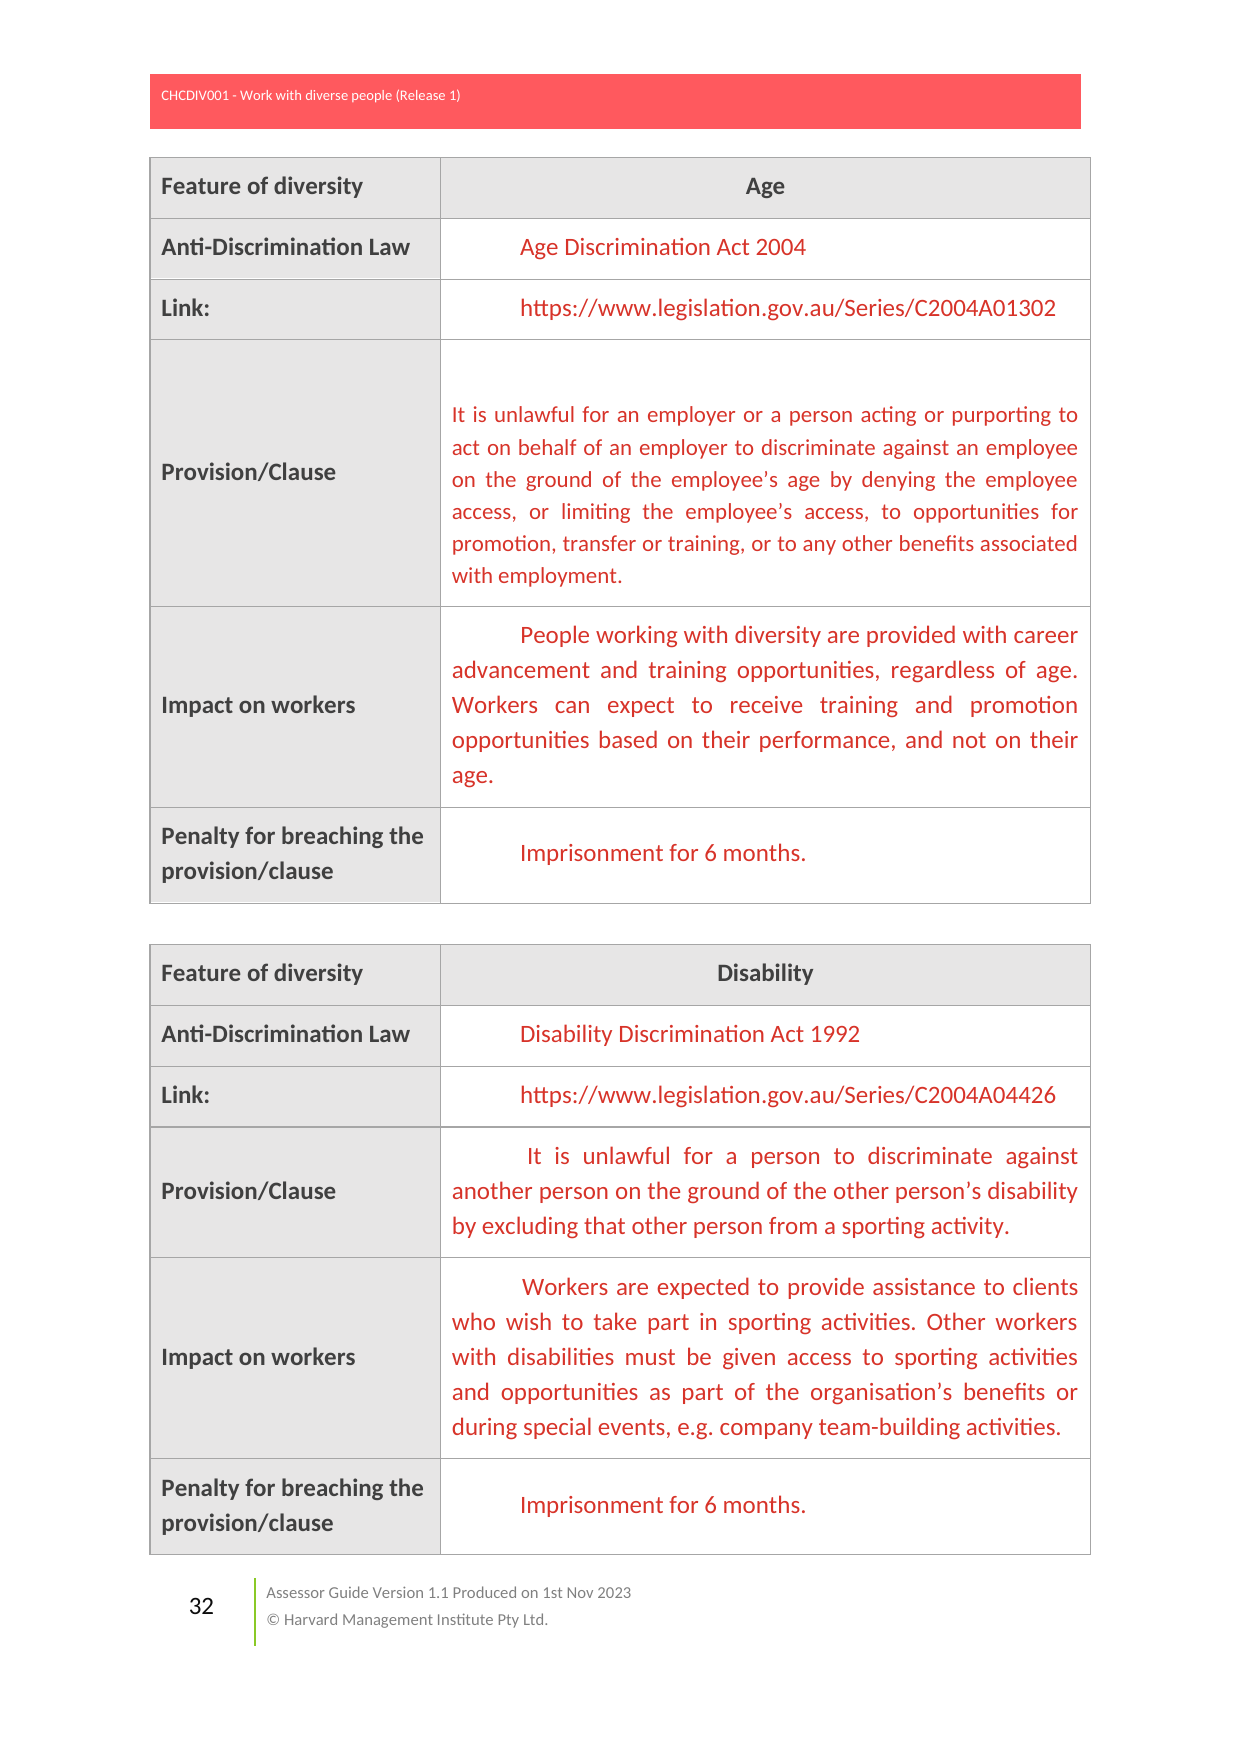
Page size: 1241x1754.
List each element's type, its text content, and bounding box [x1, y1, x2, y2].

table_header Feature of diversity [151, 945, 440, 1005]
table_cell https://www.legislation.gov.au/Series/C2004A01302 [441, 280, 1090, 339]
table_cell It is unlawful for an employer or a person acting or purporting to act on behalf of an employer to discriminate against an employee on the ground of the employee’s age by denying the employee access, or limiting the employee’s access, to opportunities for promotion, transfer or training, or to any other benefits associated with employment. [441, 340, 1090, 606]
table_cell https://www.legislation.gov.au/Series/C2004A04426 [441, 1067, 1090, 1126]
table_header Age [441, 158, 1090, 218]
table_cell Imprisonment for 6 months. [441, 808, 1090, 902]
table_cell Impact on workers [151, 1258, 440, 1458]
table_cell Disability Discrimination Act 1992 [441, 1006, 1090, 1066]
table_cell Age Discrimination Act 2004 [441, 219, 1090, 278]
table_cell Penalty for breaching the provision/clause [151, 808, 440, 902]
table_cell Provision/Clause [151, 340, 440, 606]
table_cell Imprisonment for 6 months. [441, 1459, 1090, 1554]
table_cell Impact on workers [151, 607, 440, 807]
table_cell People working with diversity are provided with career advancement and training opportunities, regardless of age. Workers can expect to receive training and promotion opportunities based on their performance, and not on their age. [441, 607, 1090, 807]
table_cell Link: [151, 1067, 440, 1126]
table_cell Penalty for breaching the provision/clause [151, 1459, 440, 1554]
table_header Disability [441, 945, 1090, 1005]
table_cell Link: [151, 280, 440, 339]
table_cell Anti-Discrimination Law [151, 1006, 440, 1066]
table_header Feature of diversity [151, 158, 440, 218]
table_cell It is unlawful for a person to discriminate against another person on the ground of the other person’s disability by excluding that other person from a sporting activity. [441, 1128, 1090, 1257]
table_cell Workers are expected to provide assistance to clients who wish to take part in sporting activities. Other workers with disabilities must be given access to sporting activities and opportunities as part of the organisation’s benefits or during special events, e.g. company team-building activities. [441, 1258, 1090, 1458]
table_cell Provision/Clause [151, 1128, 440, 1257]
table_cell Anti-Discrimination Law [151, 219, 440, 278]
